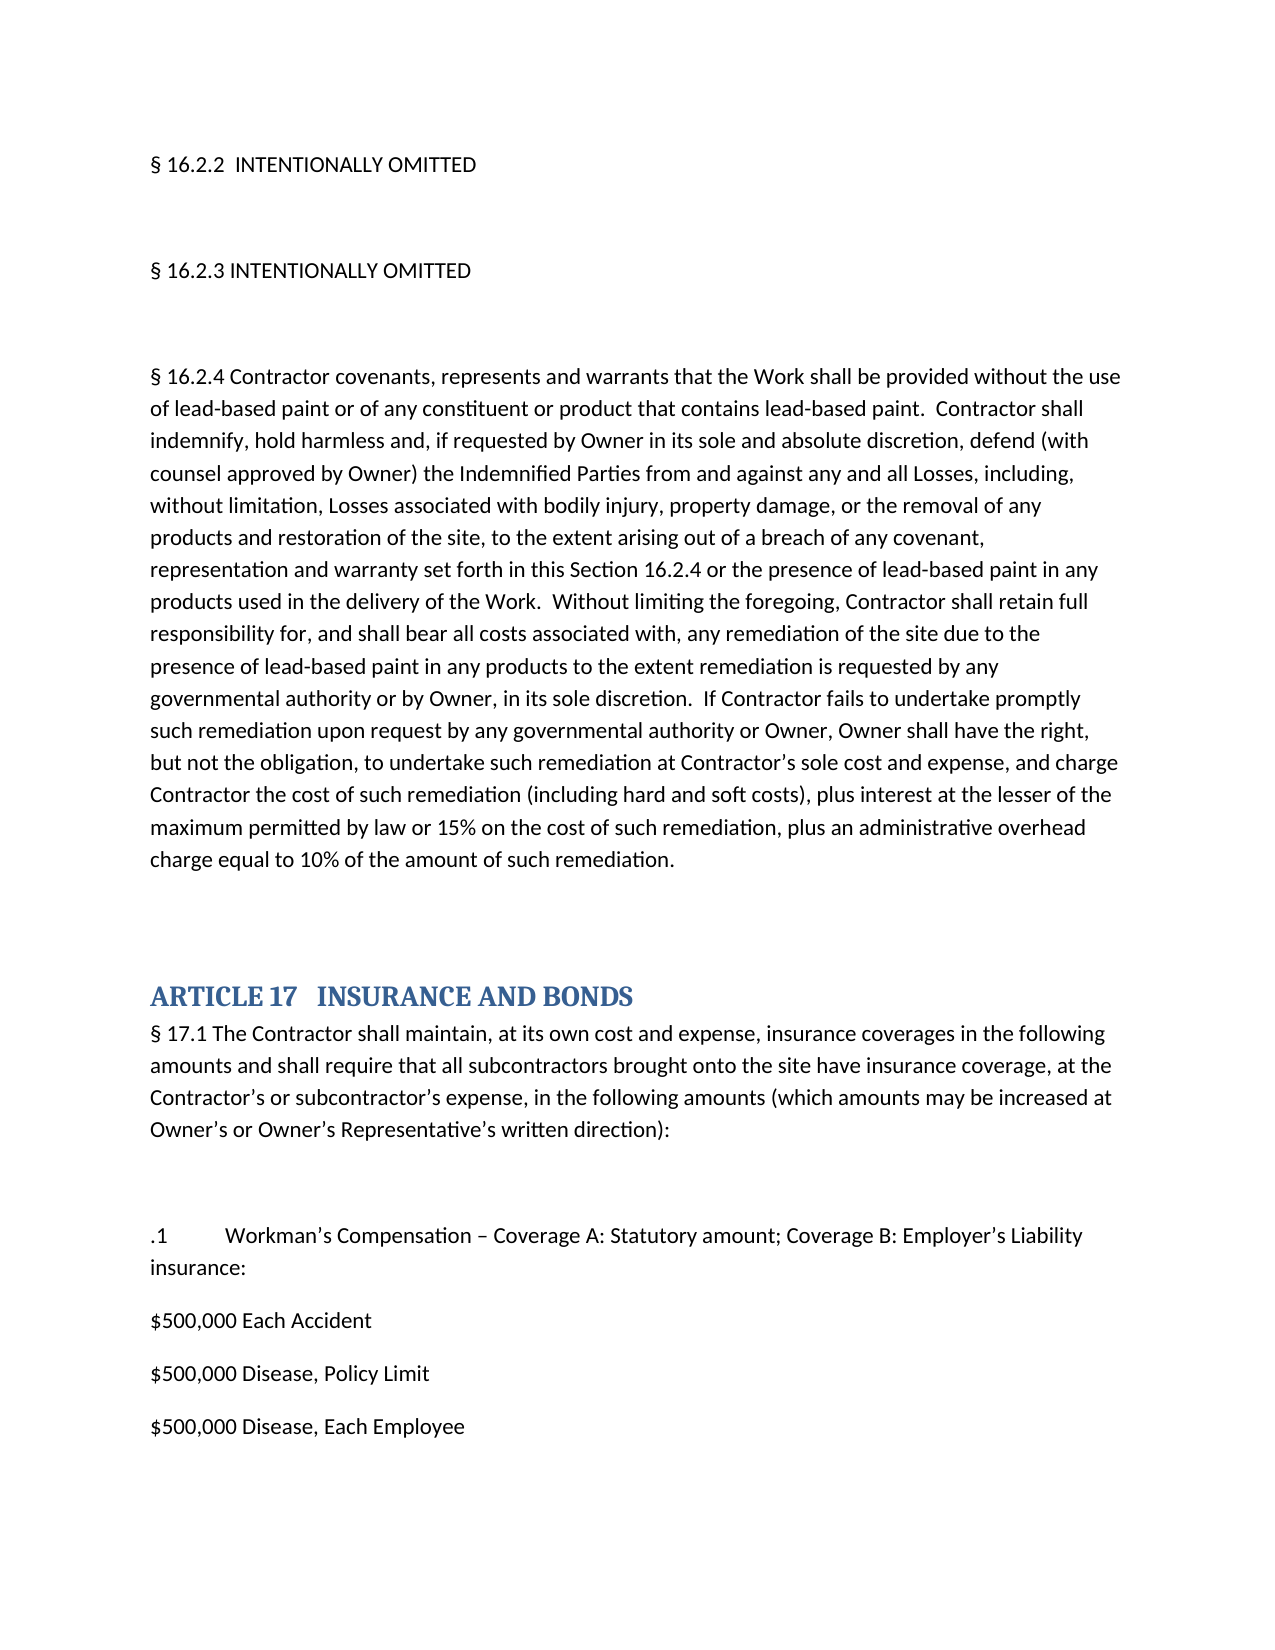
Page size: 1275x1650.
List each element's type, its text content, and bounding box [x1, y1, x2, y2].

text § 16.2.4 Contractor covenants, represents and warrants that the Work shall be provided without the use of lead-based paint or of any constituent or product that contains lead-based paint. Contractor shall indemnify, hold harmless and, if requested by Owner in its sole and absolute discretion, defend (with counsel approved by Owner) the Indemnified Parties from and against any and all Losses, including, without limitation, Losses associated with bodily injury, property damage, or the removal of any products and restoration of the site, to the extent arising out of a breach of any covenant, representation and warranty set forth in this Section 16.2.4 or the presence of lead-based paint in any products used in the delivery of the Work. Without limiting the foregoing, Contractor shall retain full responsibility for, and shall bear all costs associated with, any remediation of the site due to the presence of lead-based paint in any products to the extent remediation is requested by any governmental authority or by Owner, in its sole discretion. If Contractor fails to undertake promptly such remediation upon request by any governmental authority or Owner, Owner shall have the right, but not the obligation, to undertake such remediation at Contractor’s sole cost and expense, and charge Contractor the cost of such remediation (including hard and soft costs), plus interest at the lesser of the maximum permitted by law or 15% on the cost of such remediation, plus an administrative overhead charge equal to 10% of the amount of such remediation. [150, 362, 1125, 873]
text .1 Workman’s Compensation – Coverage A: Statutory amount; Coverage B: Employer’s Liability insurance: [150, 1221, 1125, 1281]
text $500,000 Each Accident [150, 1306, 1125, 1334]
subtitle ARTICLE 17 INSURANCE AND BONDS [150, 980, 1125, 1014]
text § 16.2.3 INTENTIONALLY OMITTED [150, 256, 1125, 284]
text $500,000 Disease, Policy Limit [150, 1359, 1125, 1387]
text § 17.1 The Contractor shall maintain, at its own cost and expense, insurance coverages in the following amounts and shall require that all subcontractors brought onto the site have insurance coverage, at the Contractor’s or subcontractor’s expense, in the following amounts (which amounts may be increased at Owner’s or Owner’s Representative’s written direction): [150, 1019, 1125, 1143]
text § 16.2.2 INTENTIONALLY OMITTED [150, 150, 1125, 178]
text $500,000 Disease, Each Employee [150, 1412, 1125, 1441]
